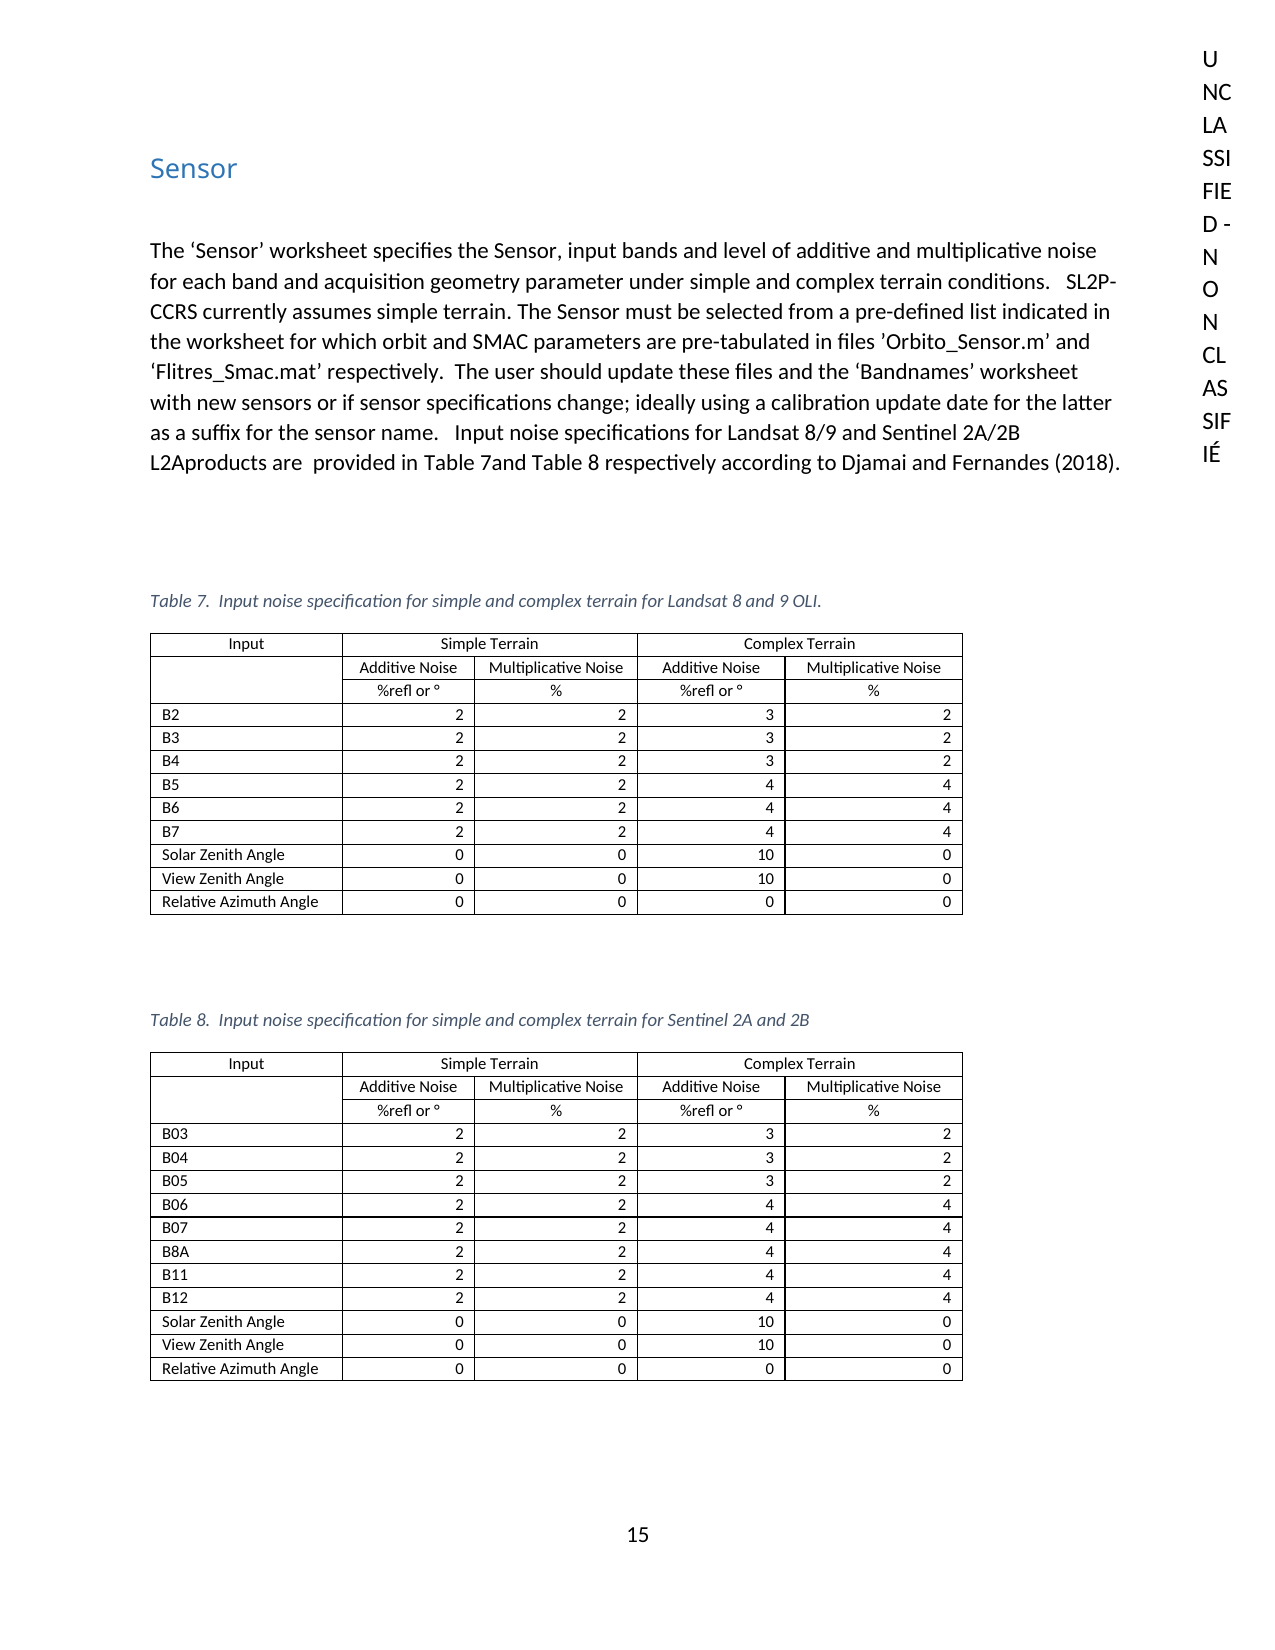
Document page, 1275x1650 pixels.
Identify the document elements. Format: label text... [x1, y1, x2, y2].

table_cell 0 [475, 1311, 637, 1333]
table_cell Additive Noise [343, 1077, 474, 1099]
table_cell 2 [475, 1171, 637, 1193]
text Table 8. Input noise specification for simple and complex terrain for Sentinel 2A and 2B [150, 1008, 1125, 1031]
table_header Input [151, 1053, 342, 1076]
table_cell 2 [786, 1171, 962, 1193]
table_cell 2 [343, 1171, 474, 1193]
table_cell 0 [786, 1311, 962, 1333]
table_cell Relative Azimuth Angle [151, 1358, 342, 1380]
table_cell 0 [475, 868, 637, 890]
table_cell 2 [475, 1264, 637, 1287]
table_cell 0 [343, 1311, 474, 1333]
table_cell 3 [638, 704, 784, 726]
table_cell 4 [638, 774, 784, 797]
table_cell 0 [343, 891, 474, 914]
table_cell %refl or ° [638, 680, 784, 703]
table_header Input [151, 634, 342, 656]
table_cell B12 [151, 1288, 342, 1310]
table_cell 10 [638, 868, 784, 890]
table_cell 2 [343, 1147, 474, 1169]
table_cell B06 [151, 1194, 342, 1216]
table_cell 4 [786, 821, 962, 843]
table_cell B4 [151, 751, 342, 773]
table_cell 0 [786, 891, 962, 914]
table_cell 2 [475, 751, 637, 773]
table_cell 2 [343, 751, 474, 773]
table_cell 2 [475, 821, 637, 843]
table_cell 2 [786, 1147, 962, 1169]
table_cell 2 [475, 1288, 637, 1310]
table_cell 4 [786, 1288, 962, 1310]
table_cell B04 [151, 1147, 342, 1169]
table_cell 0 [638, 1358, 784, 1380]
table_cell 0 [475, 1335, 637, 1357]
table_cell 2 [343, 1194, 474, 1216]
table_cell Solar Zenith Angle [151, 845, 342, 867]
table_cell 4 [638, 1194, 784, 1216]
table_cell [151, 657, 342, 703]
table_cell 0 [343, 1335, 474, 1357]
table_cell 4 [638, 1218, 784, 1240]
text Table 7. Input noise specification for simple and complex terrain for Landsat 8 and 9 OLI. [150, 589, 1125, 612]
table_cell View Zenith Angle [151, 868, 342, 890]
text The ‘Sensor’ worksheet specifies the Sensor, input bands and level of additive and multiplicative noise for each band and acquisition geometry parameter under simple and complex terrain conditions. SL2P-CCRS currently assumes simple terrain. The Sensor must be selected from a pre-defined list indicated in the worksheet for which orbit and SMAC parameters are pre-tabulated in files ’Orbito_Sensor.m’ and ‘Flitres_Smac.mat’ respectively. The user should update these files and the ‘Bandnames’ worksheet with new sensors or if sensor specifications change; ideally using a calibration update date for the latter as a suffix for the sensor name. Input noise specifications for Landsat 8/9 and Sentinel 2A/2B L2Aproducts are provided in Table 5and Table 6 respectively according to Djamai and Fernandes (2018). [150, 237, 1125, 476]
table_cell 2 [343, 1218, 474, 1240]
table_cell 0 [343, 868, 474, 890]
table_cell Additive Noise [638, 657, 784, 679]
table_cell 3 [638, 1171, 784, 1193]
table_cell B03 [151, 1124, 342, 1146]
table_cell 2 [343, 727, 474, 750]
table_cell 2 [475, 774, 637, 797]
table_cell Additive Noise [638, 1077, 784, 1099]
table_cell 4 [786, 774, 962, 797]
table_cell 2 [343, 1288, 474, 1310]
table_cell 2 [343, 798, 474, 820]
table_cell 2 [786, 727, 962, 750]
subtitle Sensor [150, 150, 1125, 187]
table_cell 2 [343, 704, 474, 726]
table_cell 2 [475, 727, 637, 750]
table_cell 2 [786, 1124, 962, 1146]
table_cell 3 [638, 727, 784, 750]
table_cell 4 [638, 1288, 784, 1310]
table_cell % [475, 1100, 637, 1123]
table_cell 0 [638, 891, 784, 914]
table_cell 10 [638, 845, 784, 867]
table_cell 0 [475, 891, 637, 914]
table_cell B5 [151, 774, 342, 797]
table_header Simple Terrain [343, 634, 637, 656]
table_cell B07 [151, 1218, 342, 1240]
table_cell % [786, 1100, 962, 1123]
table_header Complex Terrain [638, 634, 962, 656]
table_cell 2 [343, 821, 474, 843]
table_cell Relative Azimuth Angle [151, 891, 342, 914]
table_header Complex Terrain [638, 1053, 962, 1076]
table_cell 10 [638, 1311, 784, 1333]
table_cell Multiplicative Noise [786, 1077, 962, 1099]
table_cell 2 [475, 1218, 637, 1240]
table_cell 0 [786, 845, 962, 867]
table_cell B7 [151, 821, 342, 843]
table_cell 2 [343, 1241, 474, 1263]
table_cell 3 [638, 751, 784, 773]
table_cell 10 [638, 1335, 784, 1357]
table_cell 4 [638, 821, 784, 843]
table_cell 2 [475, 1124, 637, 1146]
table_cell 4 [638, 1241, 784, 1263]
table_cell B11 [151, 1264, 342, 1287]
table_cell B6 [151, 798, 342, 820]
table_cell 2 [786, 751, 962, 773]
table_cell 0 [475, 845, 637, 867]
table_cell B2 [151, 704, 342, 726]
table_cell [151, 1077, 342, 1123]
table_cell Multiplicative Noise [786, 657, 962, 679]
table_cell 0 [786, 1335, 962, 1357]
table_cell %refl or ° [343, 1100, 474, 1123]
table_cell 2 [343, 1124, 474, 1146]
table_cell 3 [638, 1147, 784, 1169]
table_cell 4 [786, 1241, 962, 1263]
table_cell %refl or ° [343, 680, 474, 703]
table_cell 2 [475, 1194, 637, 1216]
table_cell 4 [786, 1264, 962, 1287]
table_cell 2 [475, 1147, 637, 1169]
table_cell 4 [786, 798, 962, 820]
table_cell 2 [475, 798, 637, 820]
table_cell 0 [786, 1358, 962, 1380]
table_header Simple Terrain [343, 1053, 637, 1076]
table_cell B8A [151, 1241, 342, 1263]
table_cell Additive Noise [343, 657, 474, 679]
table_cell 4 [638, 1264, 784, 1287]
table_cell View Zenith Angle [151, 1335, 342, 1357]
table_cell B3 [151, 727, 342, 750]
table_cell 0 [343, 845, 474, 867]
table_cell 4 [786, 1218, 962, 1240]
table_cell 4 [786, 1194, 962, 1216]
table_cell 4 [638, 798, 784, 820]
table_cell 2 [475, 1241, 637, 1263]
table_cell 2 [475, 704, 637, 726]
table_cell %refl or ° [638, 1100, 784, 1123]
table_cell 0 [343, 1358, 474, 1380]
table_cell 3 [638, 1124, 784, 1146]
table_cell 0 [786, 868, 962, 890]
table_cell 2 [343, 1264, 474, 1287]
table_cell Solar Zenith Angle [151, 1311, 342, 1333]
table_cell 2 [786, 704, 962, 726]
table_cell 0 [475, 1358, 637, 1380]
table_cell % [786, 680, 962, 703]
table_cell Multiplicative Noise [475, 657, 637, 679]
table_cell Multiplicative Noise [475, 1077, 637, 1099]
table_cell B05 [151, 1171, 342, 1193]
table_cell % [475, 680, 637, 703]
table_cell 2 [343, 774, 474, 797]
